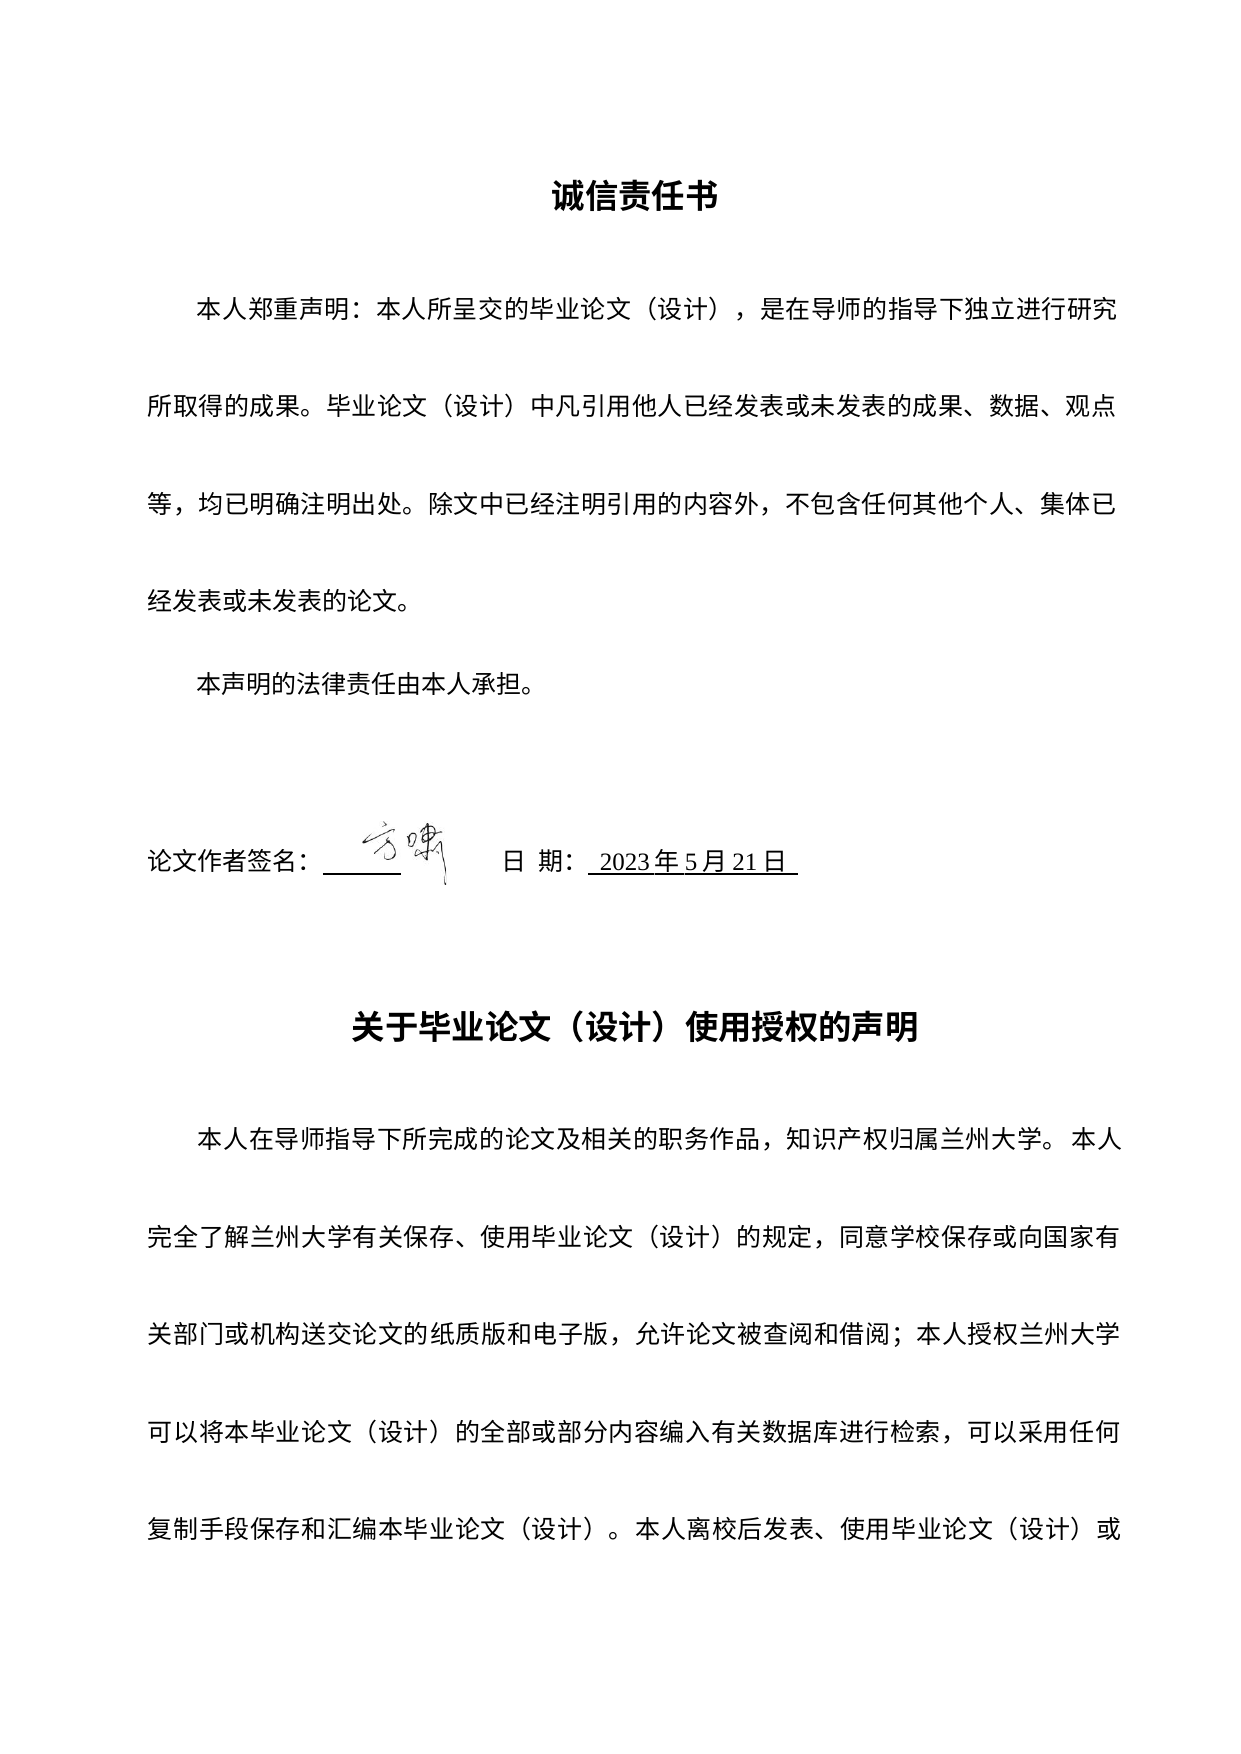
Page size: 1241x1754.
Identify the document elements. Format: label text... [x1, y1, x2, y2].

text 本人郑重声明：本人所呈交的毕业论文（设计），是在导师的指导下独立进行研究所取得的成果。毕业论文（设计）中凡引用他人已经发表或未发表的成果、数据、观点等，均已明确注明出处。除文中已经注明引用的内容外，不包含任何其他个人、集体已经发表或未发表的论文。 [148, 275, 1119, 632]
text 论文作者签名： 日 期： 2023年5月21日 [148, 827, 1122, 892]
text 本声明的法律责任由本人承担。 [148, 651, 1119, 716]
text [148, 1106, 1122, 1561]
picture [362, 821, 447, 827]
text 关于毕业论文（设计）使用授权的声明 [148, 992, 1122, 1057]
text 诚信责任书 [148, 162, 1122, 227]
